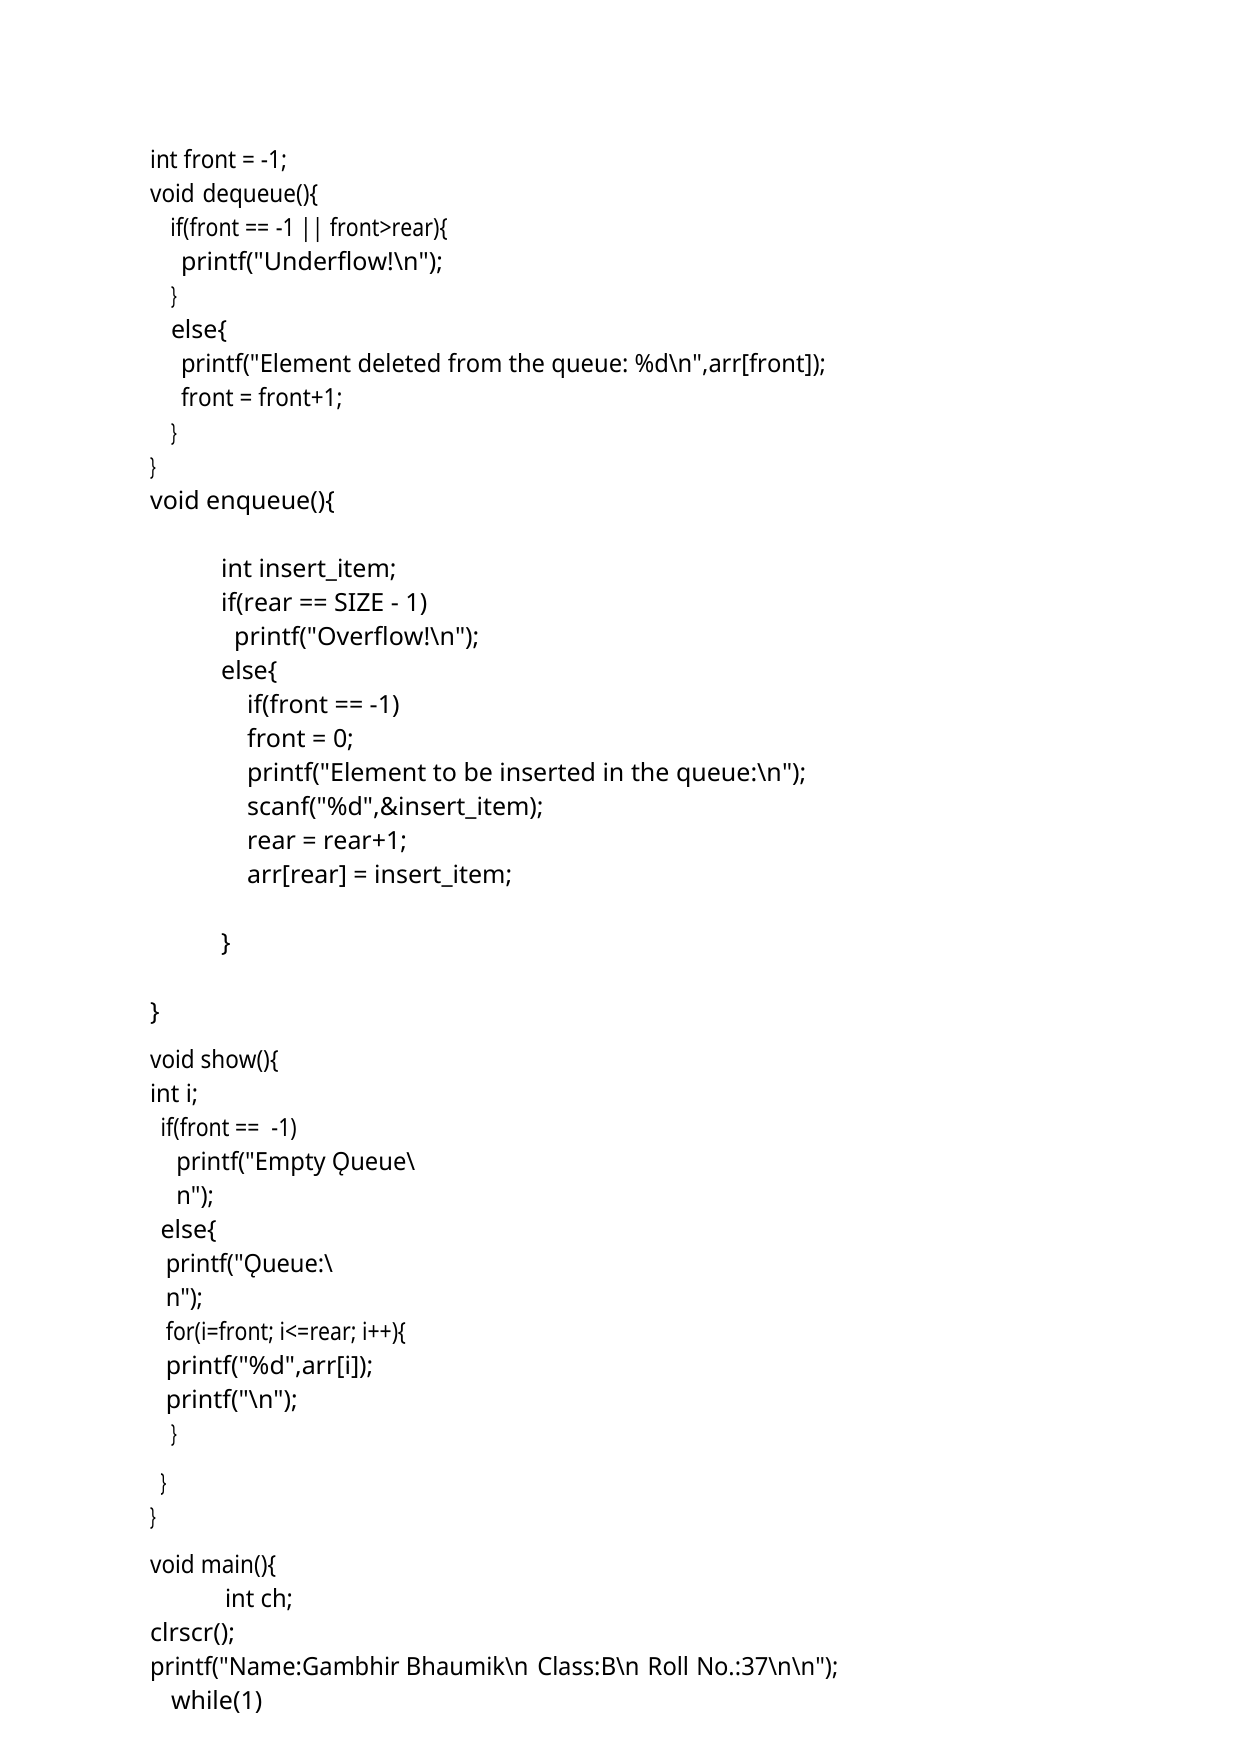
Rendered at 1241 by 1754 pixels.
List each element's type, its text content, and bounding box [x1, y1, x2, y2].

text if(front == -1 || front>rear){ printf("Underflow!\n"); [170, 210, 656, 278]
text arr[rear] = insert_item; [150, 857, 1101, 891]
text if(front == -1) [150, 687, 1101, 721]
text else{ [150, 653, 1101, 687]
text printf("Name:Gambhir Bhaumik\n Class:B\n Roll No.:37\n\n"); while(1) [150, 1649, 839, 1717]
text int front = -1; void dequeue(){ [150, 142, 327, 210]
text } [171, 278, 1101, 312]
text else{ [171, 312, 1101, 346]
text printf("Overflow!\n"); [150, 618, 1101, 653]
text } [171, 1416, 1101, 1450]
text int ch; clrscr(); [150, 1581, 293, 1649]
text } [150, 993, 1101, 1027]
text if(front == -1) printf("Empty Ǫueue\n"); [160, 1109, 443, 1212]
text } [150, 1498, 1101, 1532]
text } [171, 414, 1101, 448]
text else{ printf("Ǫueue:\n"); [160, 1212, 369, 1314]
text for(i=front; i<=rear; i++){ printf("%d",arr[i]); printf("\n"); [166, 1314, 422, 1416]
text front = 0; [150, 721, 1101, 755]
text if(rear == SIZE - 1) [150, 584, 1101, 618]
text } [150, 448, 1101, 482]
text } [150, 925, 1101, 959]
text rear = rear+1; [150, 823, 1101, 857]
text void main(){ [150, 1547, 1101, 1581]
text void enqueue(){ [150, 482, 1101, 516]
text printf("Element to be inserted in the queue:\n"); [150, 755, 1101, 789]
text int insert_item; [150, 550, 1101, 584]
text void show(){ int i; [150, 1041, 293, 1109]
text } [160, 1464, 1101, 1498]
text scanf("%d",&insert_item); [150, 789, 1101, 823]
text printf("Element deleted from the queue: %d\n",arr[front]); front = front+1; [181, 346, 839, 414]
